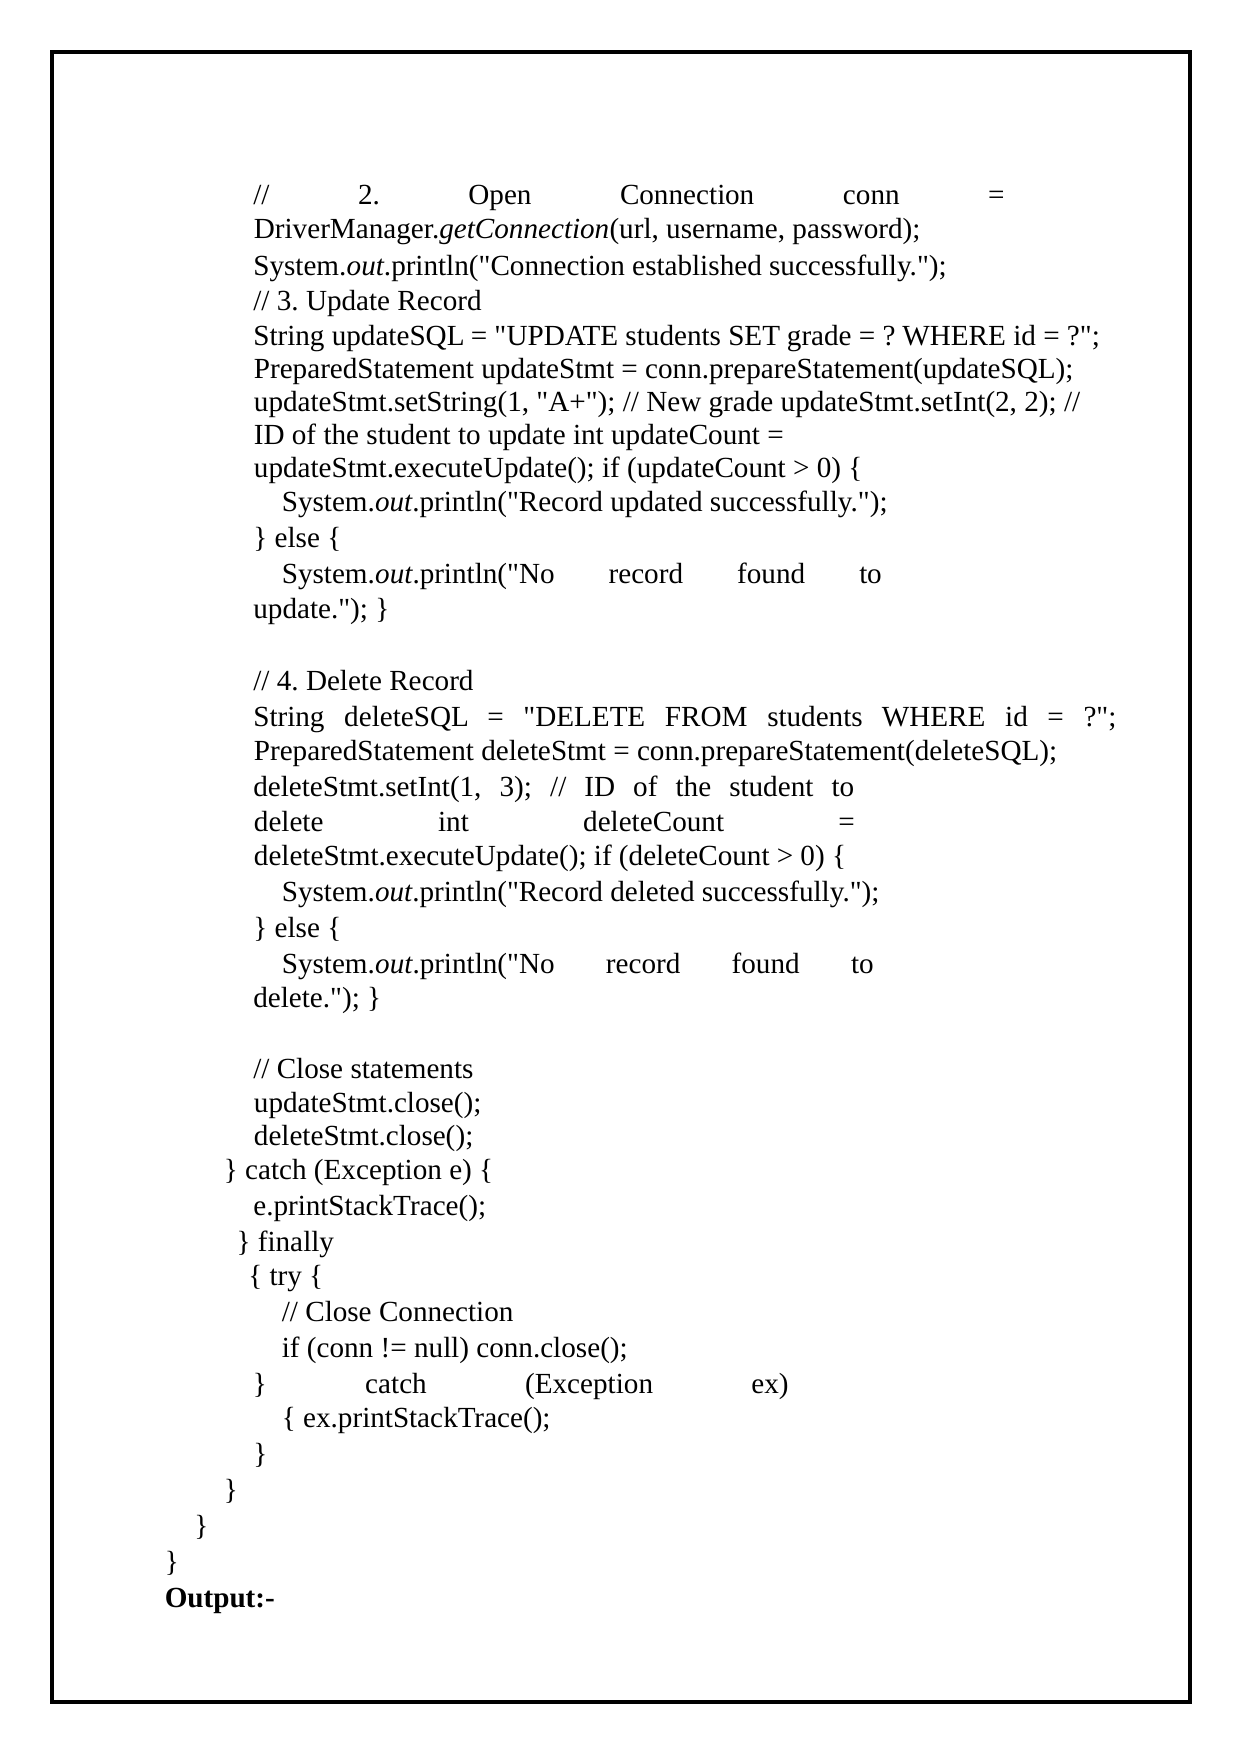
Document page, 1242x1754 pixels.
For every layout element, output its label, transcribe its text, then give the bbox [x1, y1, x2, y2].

text if (conn != null) conn.close(); [282, 1330, 1118, 1364]
text System.out.println("Record deleted successfully."); [282, 874, 1118, 908]
text } finally { try { [207, 1224, 363, 1292]
text String deleteSQL = "DELETE FROM students WHERE id = ?"; PreparedStatement deleteStmt = conn.prepareStatement(deleteSQL); [253, 699, 1118, 767]
text System.out.println("Record updated successfully."); [282, 484, 1118, 518]
text deleteStmt.setInt(1, 3); // ID of the student to delete int deleteCount = deleteStmt.executeUpdate(); if (deleteCount > 0) { [253, 769, 855, 872]
text System.out.println("Connection established successfully."); [207, 248, 992, 281]
text } [194, 1508, 1118, 1542]
text } [164, 1544, 1118, 1578]
text // 3. Update Record [253, 283, 1118, 317]
text e.printStackTrace(); [253, 1188, 1118, 1221]
text } catch (Exception ex) { ex.printStackTrace(); [253, 1366, 789, 1434]
text // 2. Open Connection conn = DriverManager.getConnection(url, username, password); [253, 177, 1005, 245]
text // Close Connection [282, 1294, 1118, 1328]
text } else { [253, 910, 1118, 944]
text } catch (Exception e) { [224, 1152, 1118, 1186]
text } else { [253, 521, 1118, 554]
text System.out.println("No record found to update."); } [253, 556, 882, 624]
text } [253, 1437, 1118, 1470]
text // Close statements updateStmt.close(); deleteStmt.close(); [253, 1053, 705, 1151]
text // 4. Delete Record [253, 663, 1118, 697]
text } [224, 1472, 1118, 1506]
text String updateSQL = "UPDATE students SET grade = ? WHERE id = ?"; PreparedStatement updateStmt = conn.prepareStatement(updateSQL); updateStmt.setString(1, "A+"); // New grade updateStmt.setInt(2, 2); // ID of the student to update int updateCount = updateStmt.executeUpdate(); if (updateCount > 0) { [253, 319, 1101, 484]
text Output:- [164, 1580, 1111, 1614]
text System.out.println("No record found to delete."); } [253, 946, 874, 1014]
